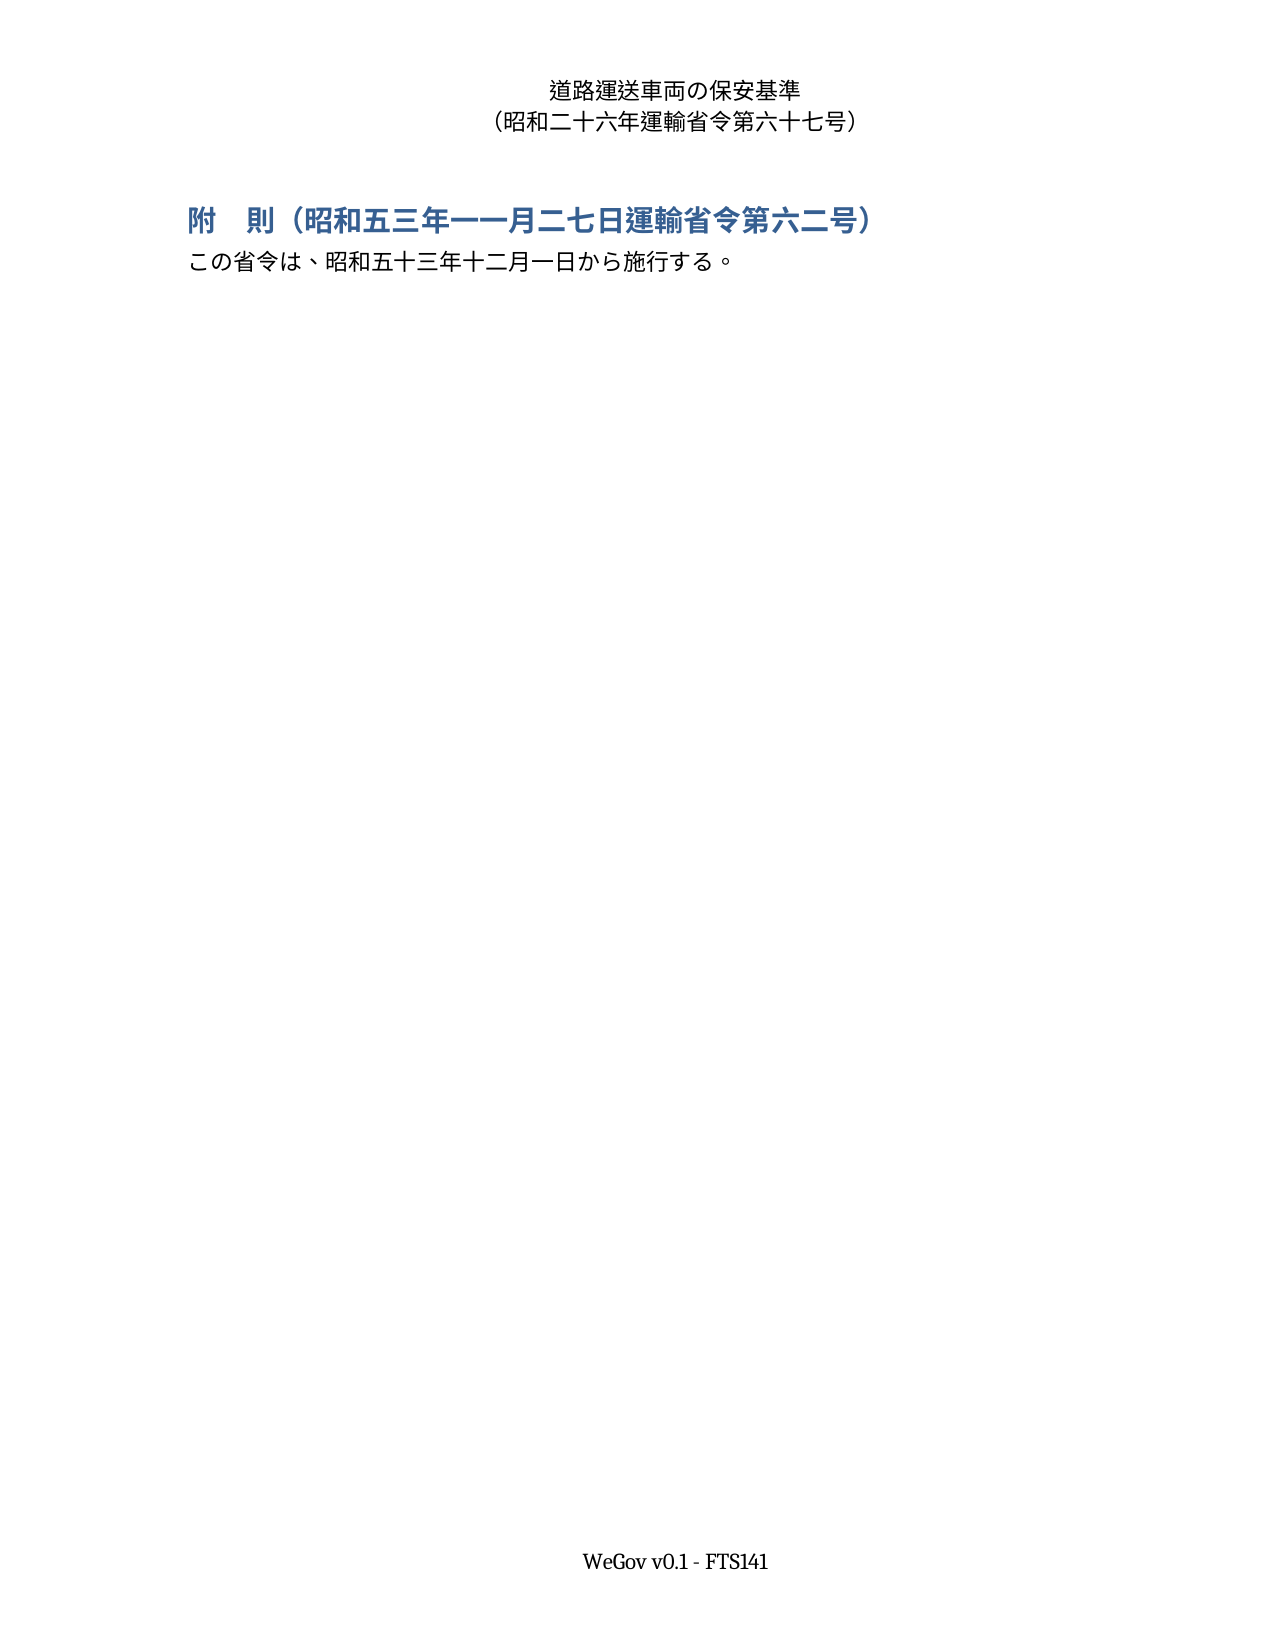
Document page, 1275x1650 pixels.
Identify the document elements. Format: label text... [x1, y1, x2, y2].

text この省令は、昭和五十三年十二月一日から施行する。 [187, 246, 1087, 277]
subtitle 附 則（昭和五三年一一月二七日運輸省令第六二号） [187, 200, 1087, 240]
